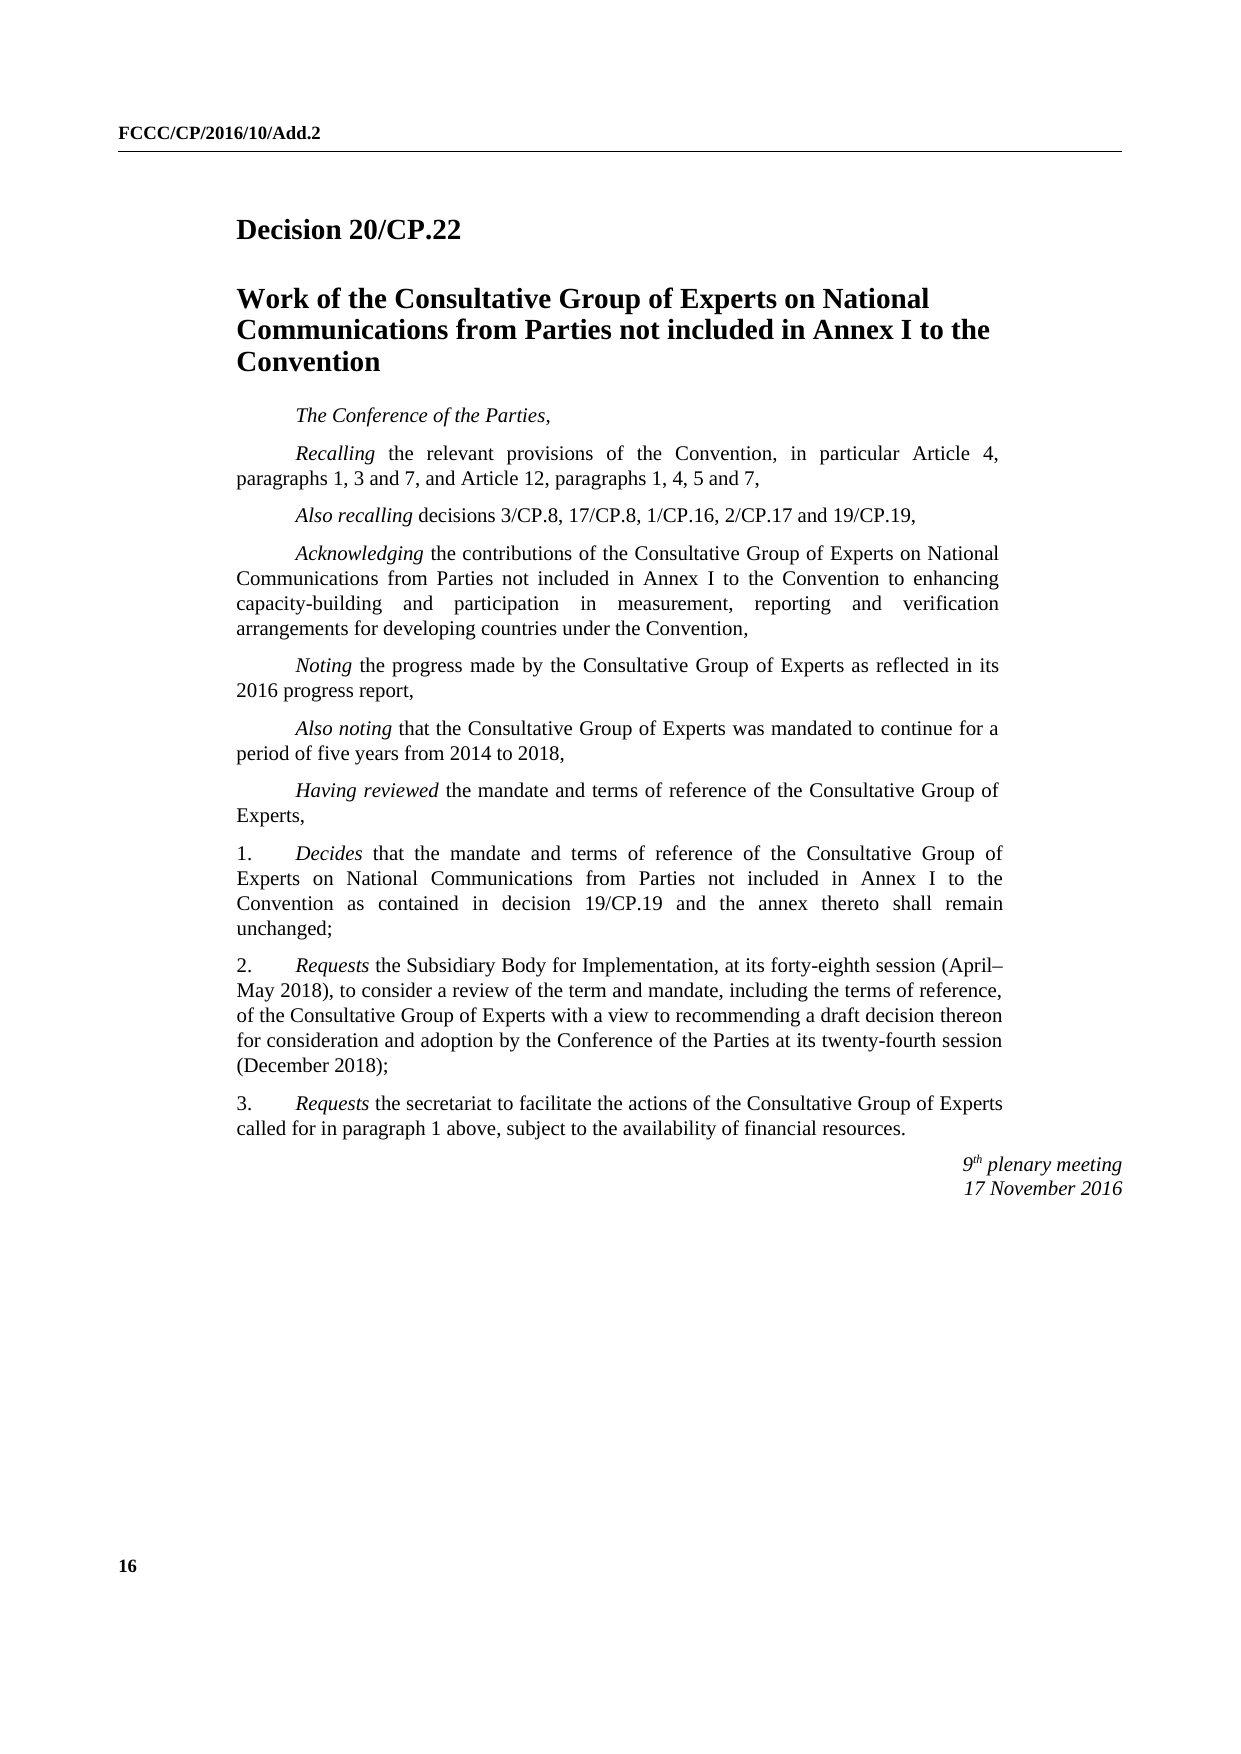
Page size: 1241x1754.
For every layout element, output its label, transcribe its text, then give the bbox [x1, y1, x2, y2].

list 9th plenary meeting [236, 1152, 1122, 1176]
text Also noting that the Consultative Group of Experts was mandated to continue for a period of five years from 2014 to 2018, [236, 715, 1000, 765]
list 3. Requests the secretariat to facilitate the actions of the Consultative Group of Experts called for in paragraph 1 above, subject to the availability of financial resources. [236, 1090, 1004, 1140]
text Having reviewed the mandate and terms of reference of the Consultative Group of Experts, [236, 777, 1000, 827]
list 2. Requests the Subsidiary Body for Implementation, at its forty-eighth session (April–May 2018), to consider a review of the term and mandate, including the terms of reference, of the Consultative Group of Experts with a view to recommending a draft decision thereon for consideration and adoption by the Conference of the Parties at its twenty-fourth session (December 2018); [236, 952, 1004, 1077]
text Recalling the relevant provisions of the Convention, in particular Article 4, paragraphs 1, 3 and 7, and Article 12, paragraphs 1, 4, 5 and 7, [236, 440, 1000, 490]
list 17 November 2016 [236, 1176, 1122, 1200]
text Decision 20/CP.22 [236, 215, 1004, 246]
text The Conference of the Parties, [236, 402, 1000, 427]
text Work of the Consultative Group of Experts on National Communications from Parties not included in Annex I to the Convention [118, 283, 1004, 377]
text Also recalling decisions 3/CP.8, 17/CP.8, 1/CP.16, 2/CP.17 and 19/CP.19, [236, 502, 1000, 527]
text Noting the progress made by the Consultative Group of Experts as reflected in its 2016 progress report, [236, 652, 1000, 702]
list 1. Decides that the mandate and terms of reference of the Consultative Group of Experts on National Communications from Parties not included in Annex I to the Convention as contained in decision 19/CP.19 and the annex thereto shall remain unchanged; [236, 840, 1004, 940]
text Acknowledging the contributions of the Consultative Group of Experts on National Communications from Parties not included in Annex I to the Convention to enhancing capacity-building and participation in measurement, reporting and verification arrangements for developing countries under the Convention, [236, 540, 1000, 640]
